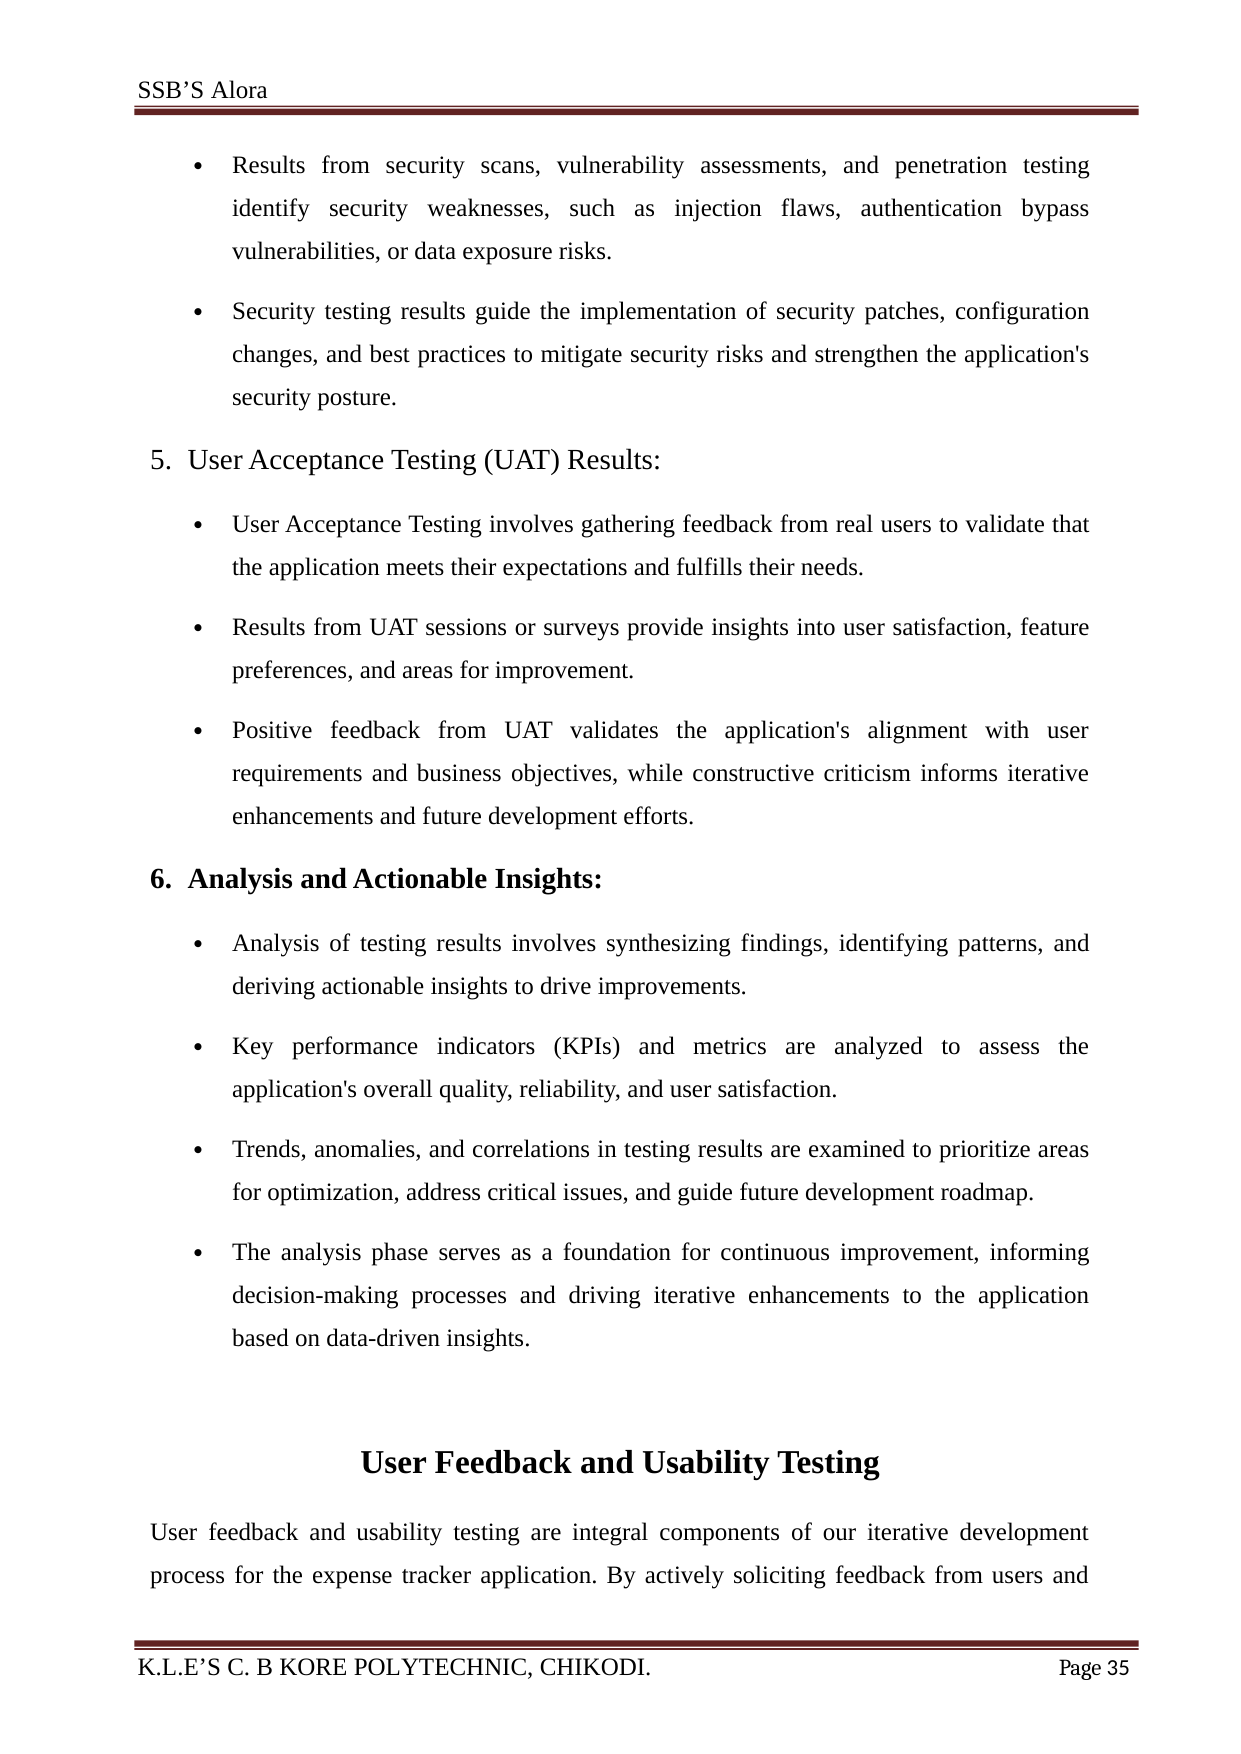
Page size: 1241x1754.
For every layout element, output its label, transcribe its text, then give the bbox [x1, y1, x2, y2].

list Analysis of testing results involves synthesizing findings, identifying patterns, and deriving actionable insights to drive improvements. [194, 928, 1090, 1000]
list Security testing results guide the implementation of security patches, configuration changes, and best practices to mitigate security risks and strengthen the application's security posture. [194, 296, 1090, 411]
list The analysis phase serves as a foundation for continuous improvement, informing decision-making processes and driving iterative enhancements to the application based on data-driven insights. [194, 1237, 1090, 1352]
list Results from UAT sessions or surveys provide insights into user satisfaction, feature preferences, and areas for improvement. [194, 612, 1090, 684]
list Results from security scans, vulnerability assessments, and penetration testing identify security weaknesses, such as injection flaws, authentication bypass vulnerabilities, or data exposure risks. [194, 150, 1090, 265]
list User Acceptance Testing (UAT) Results: [150, 442, 1090, 476]
list Trends, anomalies, and correlations in testing results are examined to prioritize areas for optimization, address critical issues, and guide future development roadmap. [194, 1134, 1090, 1206]
list User Acceptance Testing involves gathering feedback from real users to validate that the application meets their expectations and fulfills their needs. [194, 509, 1090, 581]
list Analysis and Actionable Insights: [150, 861, 1090, 894]
list Key performance indicators (KPIs) and metrics are analyzed to assess the application's overall quality, reliability, and user satisfaction. [194, 1031, 1090, 1103]
text User Feedback and Usability Testing [150, 1442, 1090, 1481]
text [150, 1517, 1090, 1588]
list Positive feedback from UAT validates the application's alignment with user requirements and business objectives, while constructive criticism informs iterative enhancements and future development efforts. [194, 715, 1090, 830]
